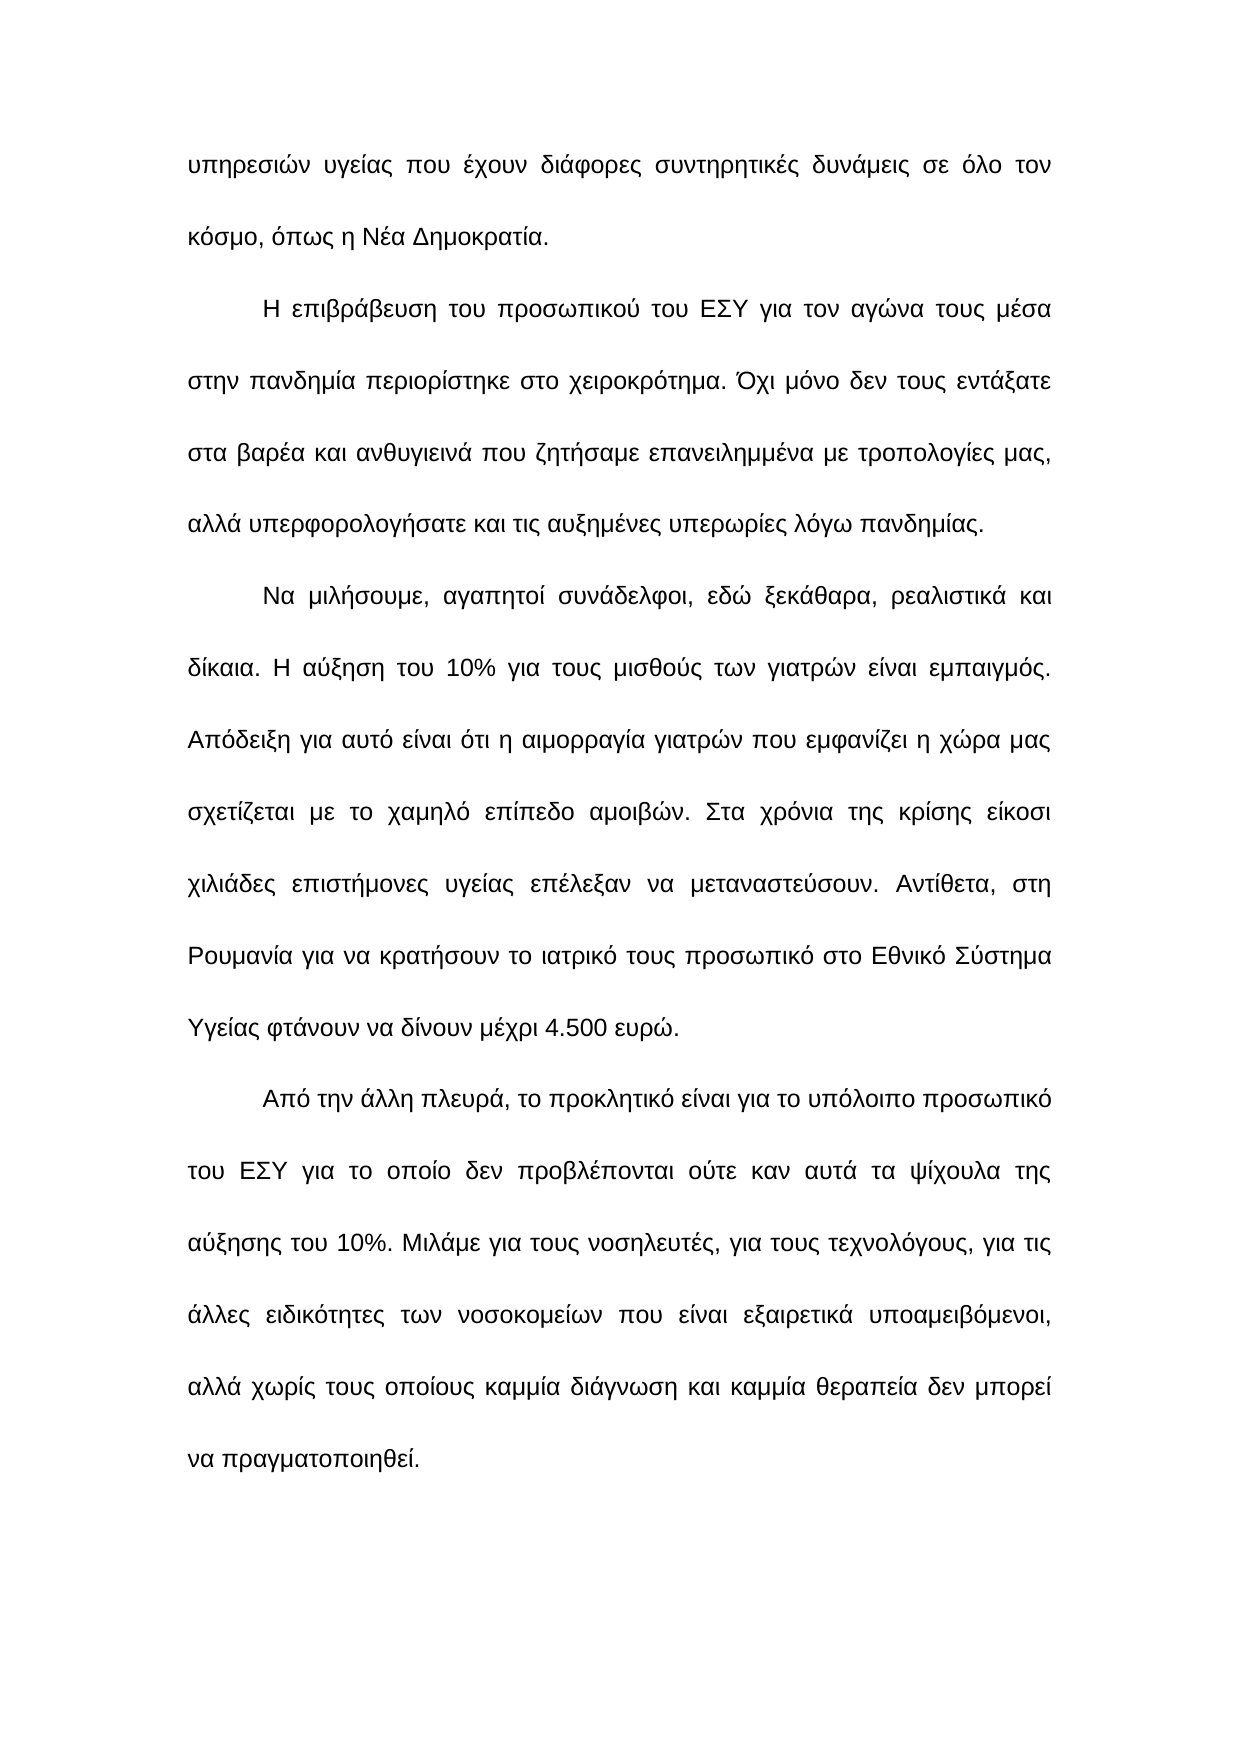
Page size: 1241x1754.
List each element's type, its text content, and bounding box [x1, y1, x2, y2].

text Η επιβράβευση του προσωπικού του ΕΣΥ για τον αγώνα τους μέσα στην πανδημία περιορίστηκε στο χειροκρότημα. Όχι μόνο δεν τους εντάξατε στα βαρέα και ανθυγιεινά που ζητήσαμε επανειλημμένα με τροπολογίες μας, αλλά υπερφορολογήσατε και τις αυξημένες υπερωρίες λόγω πανδημίας. [187, 294, 1053, 538]
text Από την άλλη πλευρά, το προκλητικό είναι για το υπόλοιπο προσωπικό του ΕΣΥ για το οποίο δεν προβλέπονται ούτε καν αυτά τα ψίχουλα της αύξησης του 10%. Μιλάμε για τους νοσηλευτές, για τους τεχνολόγους, για τις άλλες ειδικότητες των νοσοκομείων που είναι εξαιρετικά υποαμειβόμενοι, αλλά χωρίς τους οποίους καμμία διάγνωση και καμμία θεραπεία δεν μπορεί να πραγματοποιηθεί. [187, 1084, 1053, 1472]
text Να μιλήσουμε, αγαπητοί συνάδελφοι, εδώ ξεκάθαρα, ρεαλιστικά και δίκαια. Η αύξηση του 10% για τους μισθούς των γιατρών είναι εμπαιγμός. Απόδειξη για αυτό είναι ότι η αιμορραγία γιατρών που εμφανίζει η χώρα μας σχετίζεται με το χαμηλό επίπεδο αμοιβών. Στα χρόνια της κρίσης είκοσι χιλιάδες επιστήμονες υγείας επέλεξαν να μεταναστεύσουν. Αντίθετα, στη Ρουμανία για να κρατήσουν το ιατρικό τους προσωπικό στο Εθνικό Σύστημα Υγείας φτάνουν να δίνουν μέχρι 4.500 ευρώ. [187, 581, 1053, 1041]
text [187, 150, 1053, 251]
